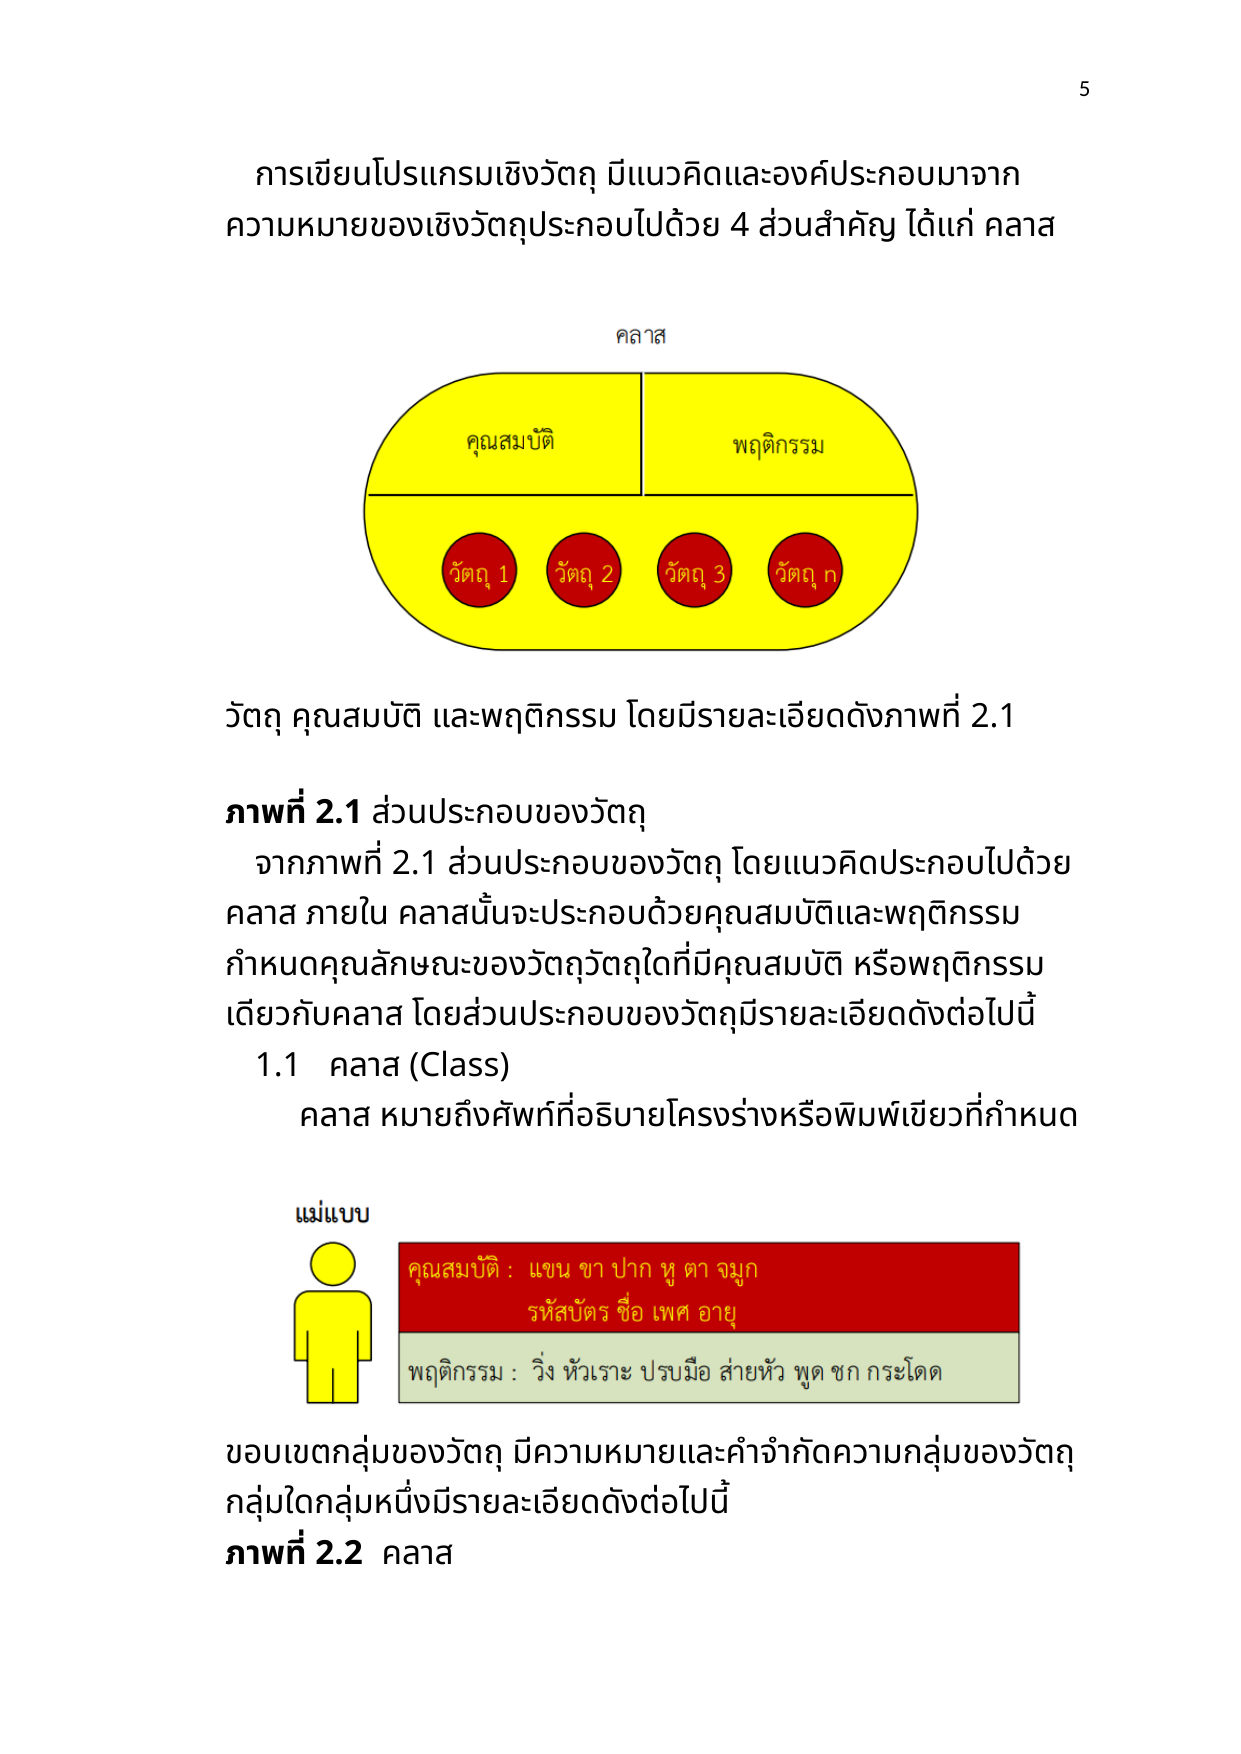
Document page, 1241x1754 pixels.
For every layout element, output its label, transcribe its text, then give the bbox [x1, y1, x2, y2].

text ภาพที่ 2.1 ส่วนประกอบของวัตถุ [225, 788, 1090, 838]
picture [262, 1186, 1054, 1429]
text 1.1 คลาส (Class) [225, 1040, 1090, 1091]
text ภาพที่ 2.2 คลาส [225, 1529, 1090, 1579]
picture [257, 292, 1058, 692]
text จากภาพที่ 2.1 ส่วนประกอบของวัตถุ โดยแนวคิดประกอบไปด้วยคลาส ภายใน คลาสนั้นจะประกอบด้วยคุณสมบัติและพฤติกรรม กำหนดคุณลักษณะของวัตถุวัตถุใดที่มีคุณสมบัติ หรือพฤติกรรมเดียวกับคลาส โดยส่วนประกอบของวัตถุมีรายละเอียดดังต่อไปนี้ [225, 838, 1090, 1040]
